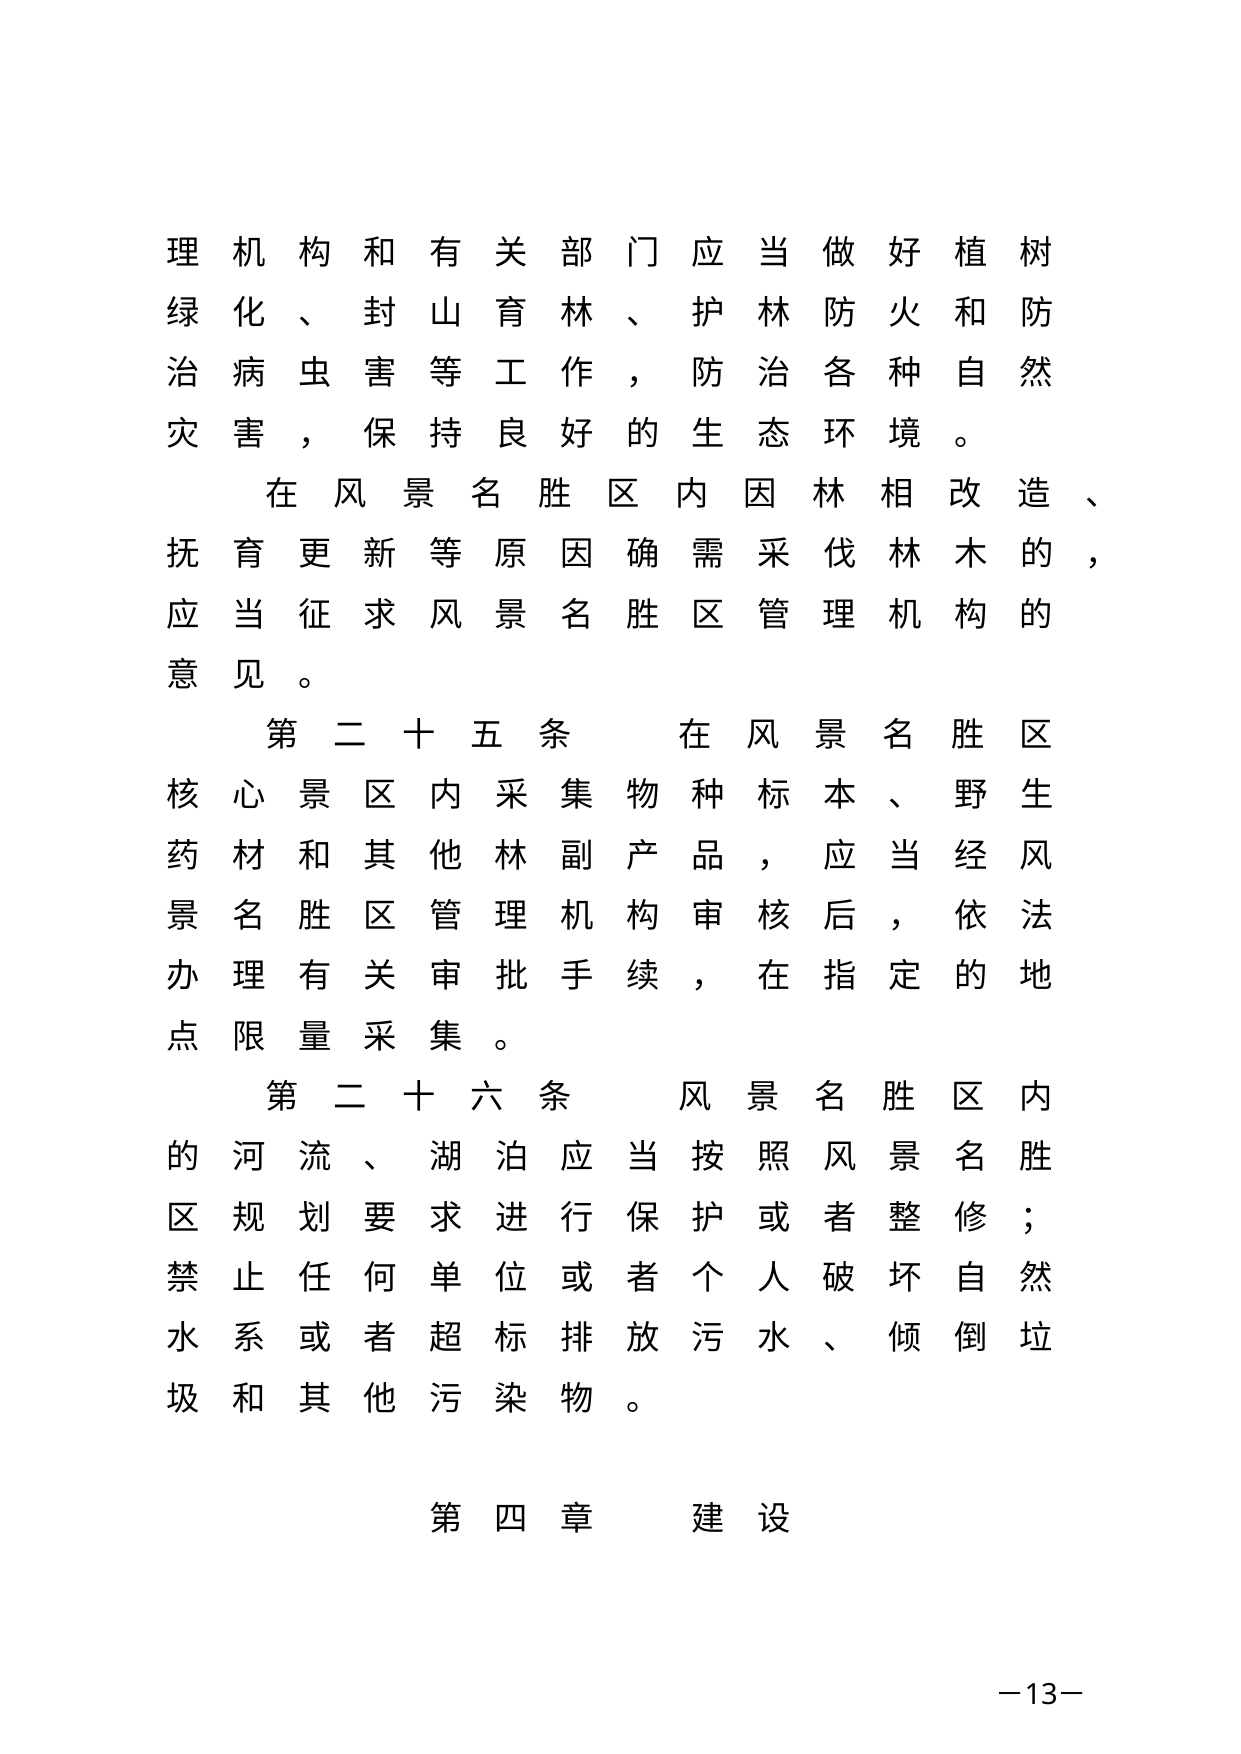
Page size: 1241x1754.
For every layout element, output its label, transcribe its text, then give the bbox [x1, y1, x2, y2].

text 第二十六条 风景名胜区内的河流、湖泊应当按照风景名胜区规划要求进行保护或者整修；禁止任何单位或者个人破坏自然水系或者超标排放污水、倾倒垃圾和其他污染物。 [167, 1064, 1085, 1426]
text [167, 219, 1085, 461]
text 第二十五条 在风景名胜区核心景区内采集物种标本、野生药材和其他林副产品，应当经风景名胜区管理机构审核后，依法办理有关审批手续，在指定的地点限量采集。 [167, 702, 1085, 1064]
text 在风景名胜区内因林相改造、抚育更新等原因确需采伐林木的，应当征求风景名胜区管理机构的意见。 [167, 461, 1085, 702]
text 第四章 建设 [167, 1486, 1085, 1546]
